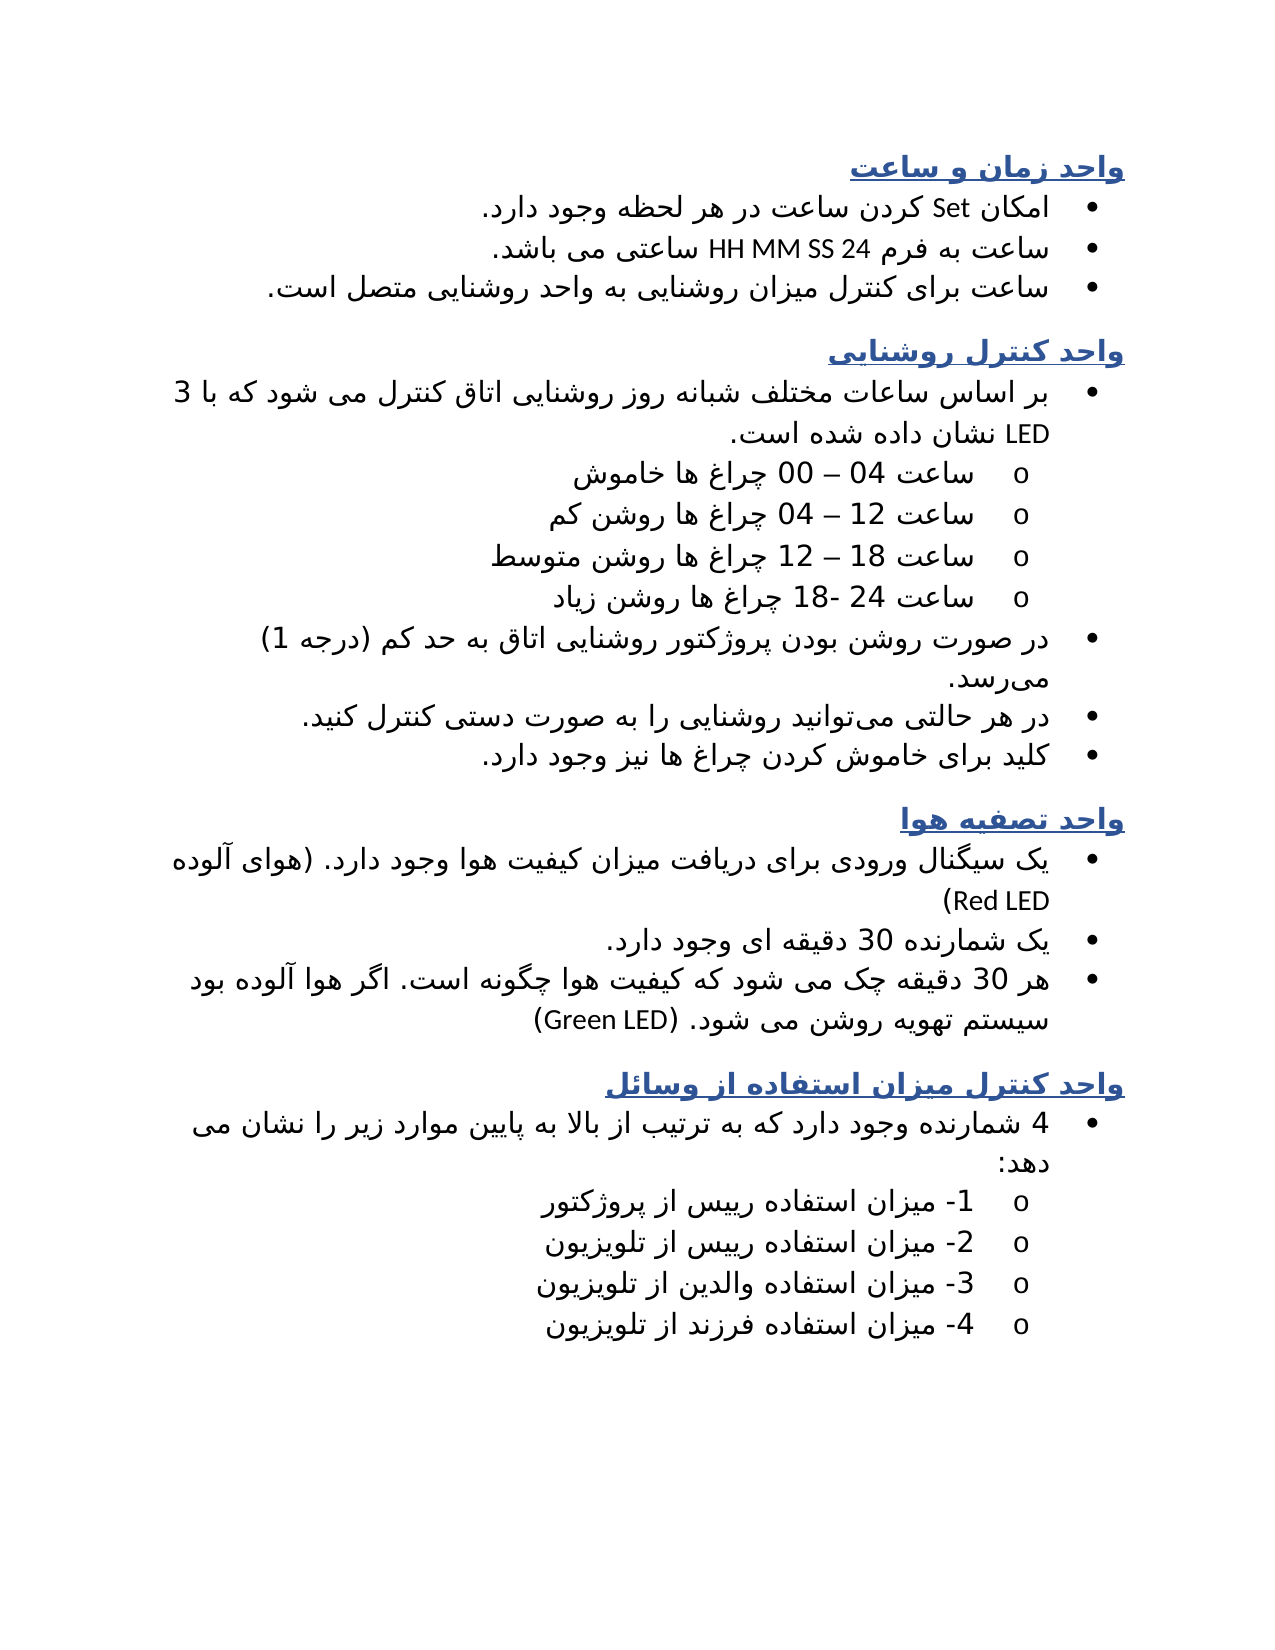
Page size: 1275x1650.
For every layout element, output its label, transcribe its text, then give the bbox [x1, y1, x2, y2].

list بر اساس ساعات مختلف شبانه روز روشنایی اتاق کنترل می شود که با 3 LED نشان داده شده است. [150, 374, 1087, 450]
list در صورت روشن بودن پروژکتور روشنایی اتاق به حد کم (درجه 1) می‌رسد. [150, 621, 1087, 694]
list ساعت 18 – 12 چراغ ها روشن متوسط [150, 539, 1012, 575]
list ساعت برای کنترل میزان روشنایی به واحد روشنایی متصل است. [150, 271, 1087, 305]
list امکان Set کردن ساعت در هر لحظه وجود دارد. [150, 189, 1087, 224]
list ساعت 24 -18 چراغ ها روشن زیاد [150, 580, 1012, 616]
subtitle واحد تصفیه هوا [150, 802, 1125, 836]
list ساعت 04 – 00 چراغ ها خاموش [150, 456, 1012, 492]
list در هر حالتی می‌توانید روشنایی را به صورت دستی کنترل کنید. [150, 699, 1087, 733]
list ساعت به فرم HH MM SS 24 ساعتی می باشد. [150, 230, 1087, 266]
list هر 30 دقیقه چک می شود که کیفیت هوا چگونه است. اگر هوا آلوده بود سیستم تهویه روشن می شود. (Green LED) [150, 962, 1087, 1037]
list 2- میزان استفاده رییس از تلویزیون [150, 1225, 1012, 1261]
list یک سیگنال ورودی برای دریافت میزان کیفیت هوا وجود دارد. (هوای آلوده Red LED) [150, 841, 1087, 918]
list 1- میزان استفاده رییس از پروژکتور [150, 1184, 1012, 1220]
subtitle واحد کنترل میزان استفاده از وسائل [150, 1067, 1125, 1101]
subtitle واحد زمان و ساعت [150, 150, 1125, 184]
list یک شمارنده 30 دقیقه ای وجود دارد. [150, 923, 1087, 957]
list 3- میزان استفاده والدین از تلویزیون [150, 1266, 1012, 1302]
list کلید برای خاموش کردن چراغ ها نیز وجود دارد. [150, 738, 1087, 772]
list 4 شمارنده وجود دارد که به ترتیب از بالا به پایین موارد زیر را نشان می دهد: [150, 1106, 1087, 1179]
list 4- میزان استفاده فرزند از تلویزیون [150, 1307, 1012, 1343]
list ساعت 12 – 04 چراغ ها روشن کم [150, 497, 1012, 533]
subtitle واحد کنترل روشنایی [150, 335, 1125, 369]
